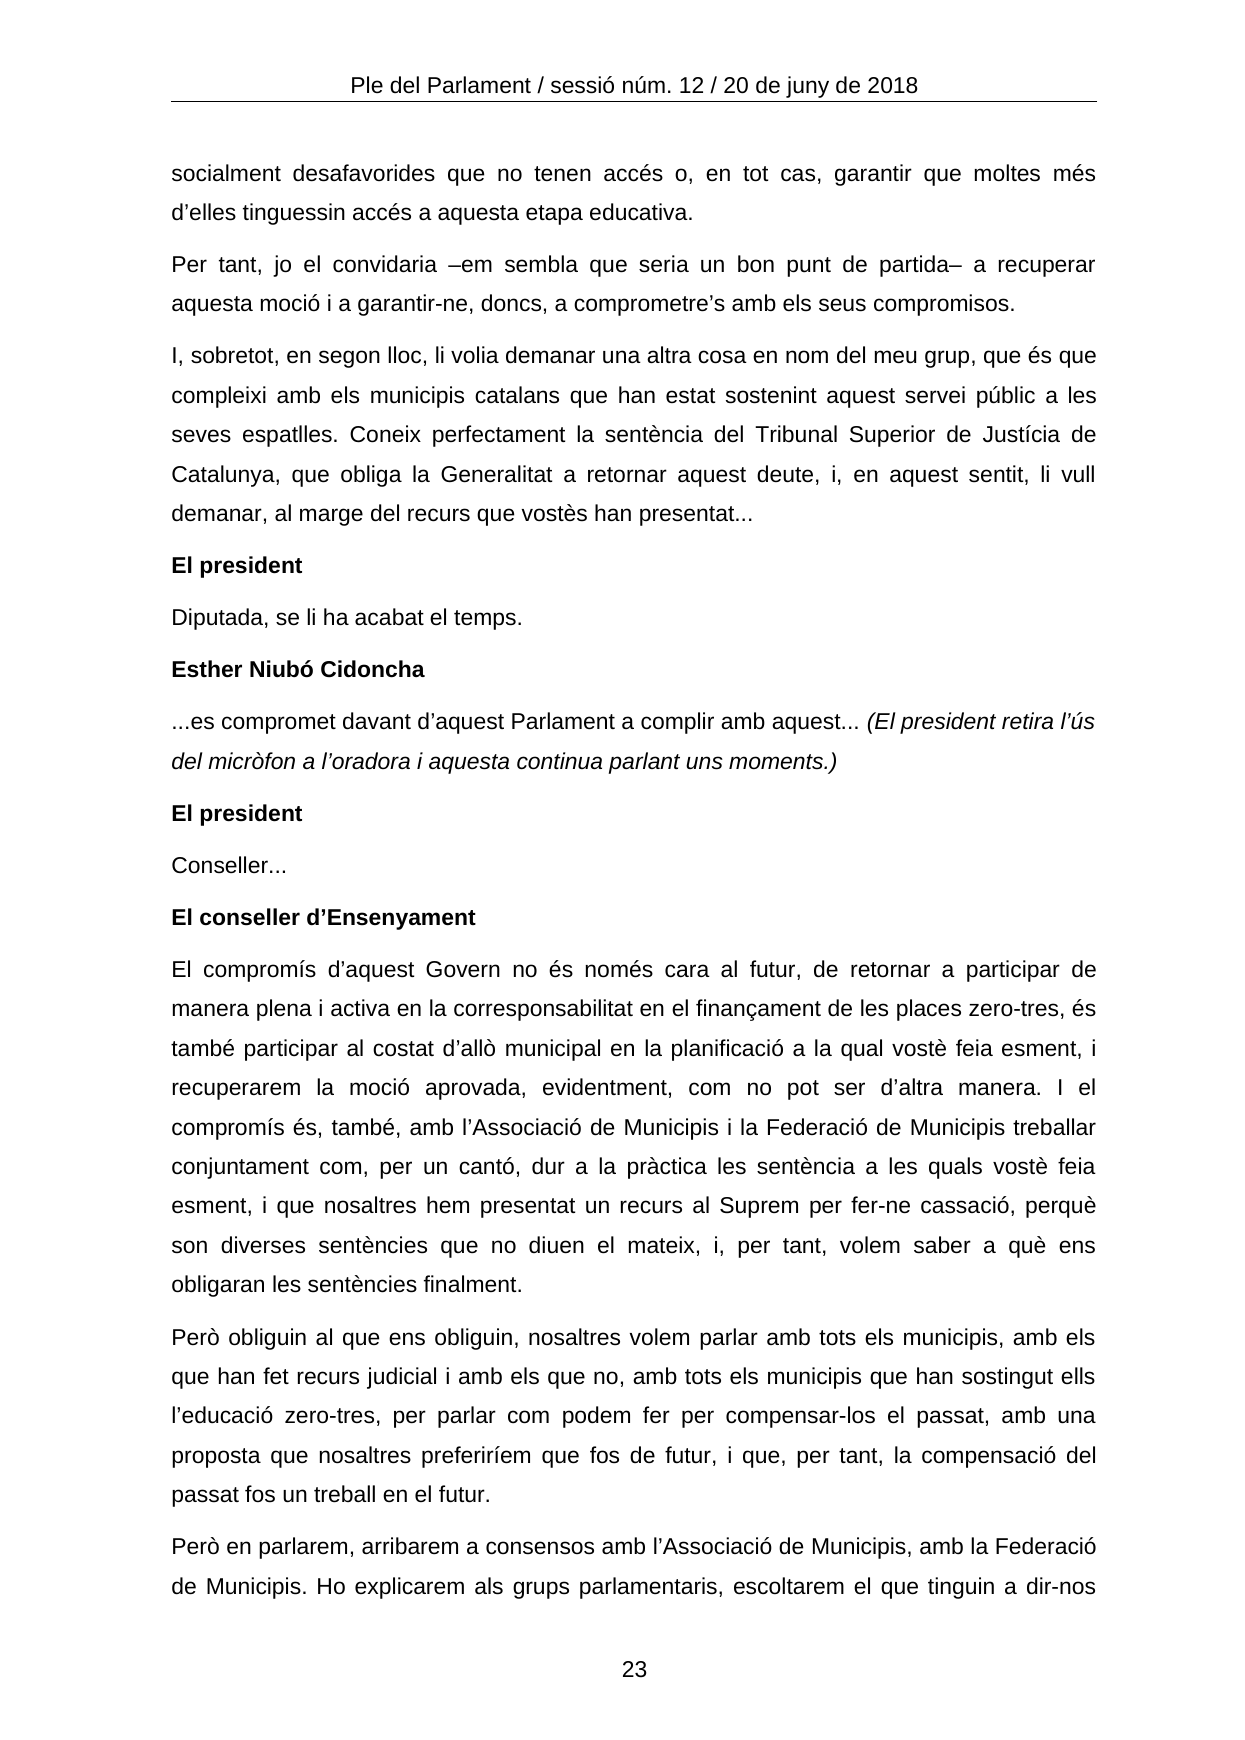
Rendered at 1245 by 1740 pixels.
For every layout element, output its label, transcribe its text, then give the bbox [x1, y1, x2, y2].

text Diputada, se li ha acabat el temps. [171, 604, 1097, 631]
text El conseller d’Ensenyament [171, 904, 1097, 930]
text Però obliguin al que ens obliguin, nosaltres volem parlar amb tots els municipis, amb els que han fet recurs judicial i amb els que no, amb tots els municipis que han sostingut ells l’educació zero-tres, per parlar com podem fer per compensar-los el passat, amb una proposta que nosaltres preferiríem que fos de futur, i que, per tant, la compensació del passat fos un treball en el futur. [171, 1323, 1097, 1508]
text El president [171, 552, 1097, 579]
text El president [171, 800, 1097, 826]
text Esther Niubó Cidoncha [171, 656, 1097, 683]
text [171, 159, 1097, 225]
text El compromís d’aquest Govern no és només cara al futur, de retornar a participar de manera plena i activa en la corresponsabilitat en el finançament de les places zero-tres, és també participar al costat d’allò municipal en la planificació a la qual vostè feia esment, i recuperarem la moció aprovada, evidentment, com no pot ser d’altra manera. I el compromís és, també, amb l’Associació de Municipis i la Federació de Municipis treballar conjuntament com, per un cantó, dur a la pràctica les sentència a les quals vostè feia esment, i que nosaltres hem presentat un recurs al Suprem per fer-ne cassació, perquè son diverses sentències que no diuen el mateix, i, per tant, volem saber a què ens obligaran les sentències finalment. [171, 956, 1097, 1298]
text I, sobretot, en segon lloc, li volia demanar una altra cosa en nom del meu grup, que és que compleixi amb els municipis catalans que han estat sostenint aquest servei públic a les seves espatlles. Coneix perfectament la sentència del Tribunal Superior de Justícia de Catalunya, que obliga la Generalitat a retornar aquest deute, i, en aquest sentit, li vull demanar, al marge del recurs que vostès han presentat... [171, 342, 1097, 527]
text Conseller... [171, 852, 1097, 878]
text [171, 1533, 1097, 1599]
text Per tant, jo el convidaria –em sembla que seria un bon punt de partida– a recuperar aquesta moció i a garantir-ne, doncs, a comprometre’s amb els seus compromisos. [171, 251, 1097, 317]
text ...es compromet davant d’aquest Parlament a complir amb aquest... (El president retira l’ús del micròfon a l’oradora i aquesta continua parlant uns moments.) [171, 708, 1097, 774]
